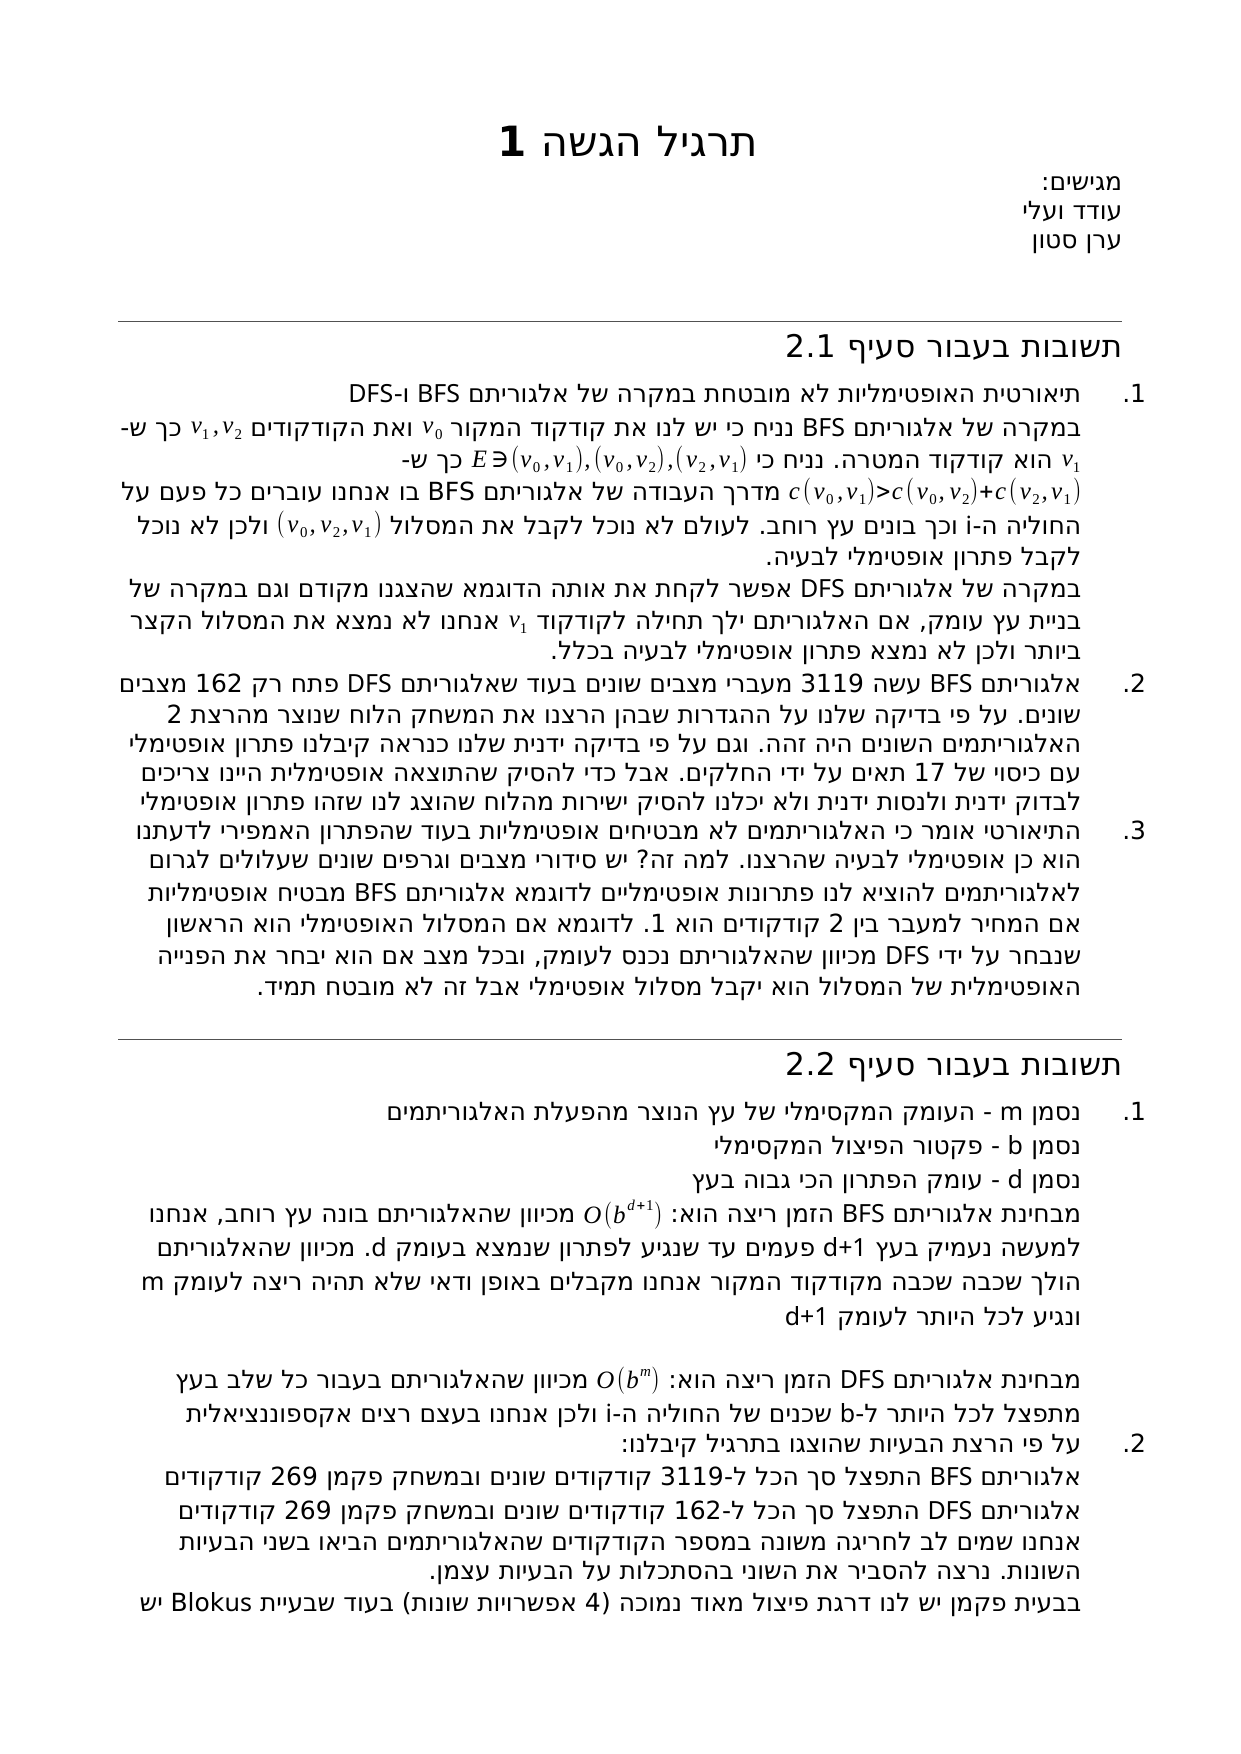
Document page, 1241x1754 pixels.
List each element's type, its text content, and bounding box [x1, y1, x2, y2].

subtitle תשובות בעבור סעיף 2.1 [118, 322, 1122, 364]
text ערן סטון [118, 225, 1122, 254]
subtitle תשובות בעבור סעיף 2.2 [118, 1040, 1122, 1082]
list נסמן m - העומק המקסימלי של עץ הנוצר מהפעלת האלגוריתמים נסמן b - פקטור הפיצול המקסימלי נסמן d - עומק הפתרון הכי גבוה בעץ מבחינת אלגוריתם BFS הזמן ריצה הוא: מכיוון שהאלגוריתם בונה עץ רוחב, אנחנו למעשה נעמיק בעץ d+1 פעמים עד שנגיע לפתרון שנמצא בעומק d. מכיוון שהאלגוריתם הולך שכבה שכבה מקודקוד המקור אנחנו מקבלים באופן ודאי שלא תהיה ריצה לעומק m ונגיע לכל היותר לעומק d+1 מבחינת אלגוריתם DFS הזמן ריצה הוא: מכיוון שהאלגוריתם בעבור כל שלב בעץ מתפצל לכל היותר ל-b שכנים של החוליה ה-i ולכן אנחנו בעצם רצים אקספוננציאלית [118, 1094, 1122, 1429]
text עודד ועלי [118, 196, 1122, 225]
subtitle תרגיל הגשה 1 [118, 118, 1122, 167]
list אלגוריתם BFS עשה 3119 מעברי מצבים שונים בעוד שאלגוריתם DFS פתח רק 162 מצבים שונים. על פי בדיקה שלנו על ההגדרות שבהן הרצנו את המשחק הלוח שנוצר מהרצת 2 האלגוריתמים השונים היה זהה. וגם על פי בדיקה ידנית שלנו כנראה קיבלנו פתרון אופטימלי עם כיסוי של 17 תאים על ידי החלקים. אבל כדי להסיק שהתוצאה אופטימלית היינו צריכים לבדוק ידנית ולנסות ידנית ולא יכלנו להסיק ישירות מהלוח שהוצג לנו שזהו פתרון אופטימלי [118, 666, 1122, 816]
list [118, 1429, 1122, 1619]
text מגישים: [118, 167, 1122, 196]
list תיאורטית האופטימליות לא מובטחת במקרה של אלגוריתם BFS ו-DFS במקרה של אלגוריתם BFS נניח כי יש לנו את קודקוד המקור ואת הקודקודים כך ש- הוא קודקוד המטרה. נניח כי כך ש- מדרך העבודה של אלגוריתם BFS בו אנחנו עוברים כל פעם על החוליה ה-i וכך בונים עץ רוחב. לעולם לא נוכל לקבל את המסלול ולכן לא נוכל לקבל פתרון אופטימלי לבעיה. במקרה של אלגוריתם DFS אפשר לקחת את אותה הדוגמא שהצגנו מקודם וגם במקרה של בניית עץ עומק, אם האלגוריתם ילך תחילה לקודקוד אנחנו לא נמצא את המסלול הקצר ביותר ולכן לא נמצא פתרון אופטימלי לבעיה בכלל. [118, 376, 1122, 666]
list התיאורטי אומר כי האלגוריתמים לא מבטיחים אופטימליות בעוד שהפתרון האמפירי לדעתנו הוא כן אופטימלי לבעיה שהרצנו. למה זה? יש סידורי מצבים וגרפים שונים שעלולים לגרום לאלגוריתמים להוציא לנו פתרונות אופטימליים לדוגמא אלגוריתם BFS מבטיח אופטימליות אם המחיר למעבר בין 2 קודקודים הוא 1. לדוגמא אם המסלול האופטימלי הוא הראשון שנבחר על ידי DFS מכיוון שהאלגוריתם נכנס לעומק, ובכל מצב אם הוא יבחר את הפנייה האופטימלית של המסלול הוא יקבל מסלול אופטימלי אבל זה לא מובטח תמיד. [118, 816, 1122, 1001]
